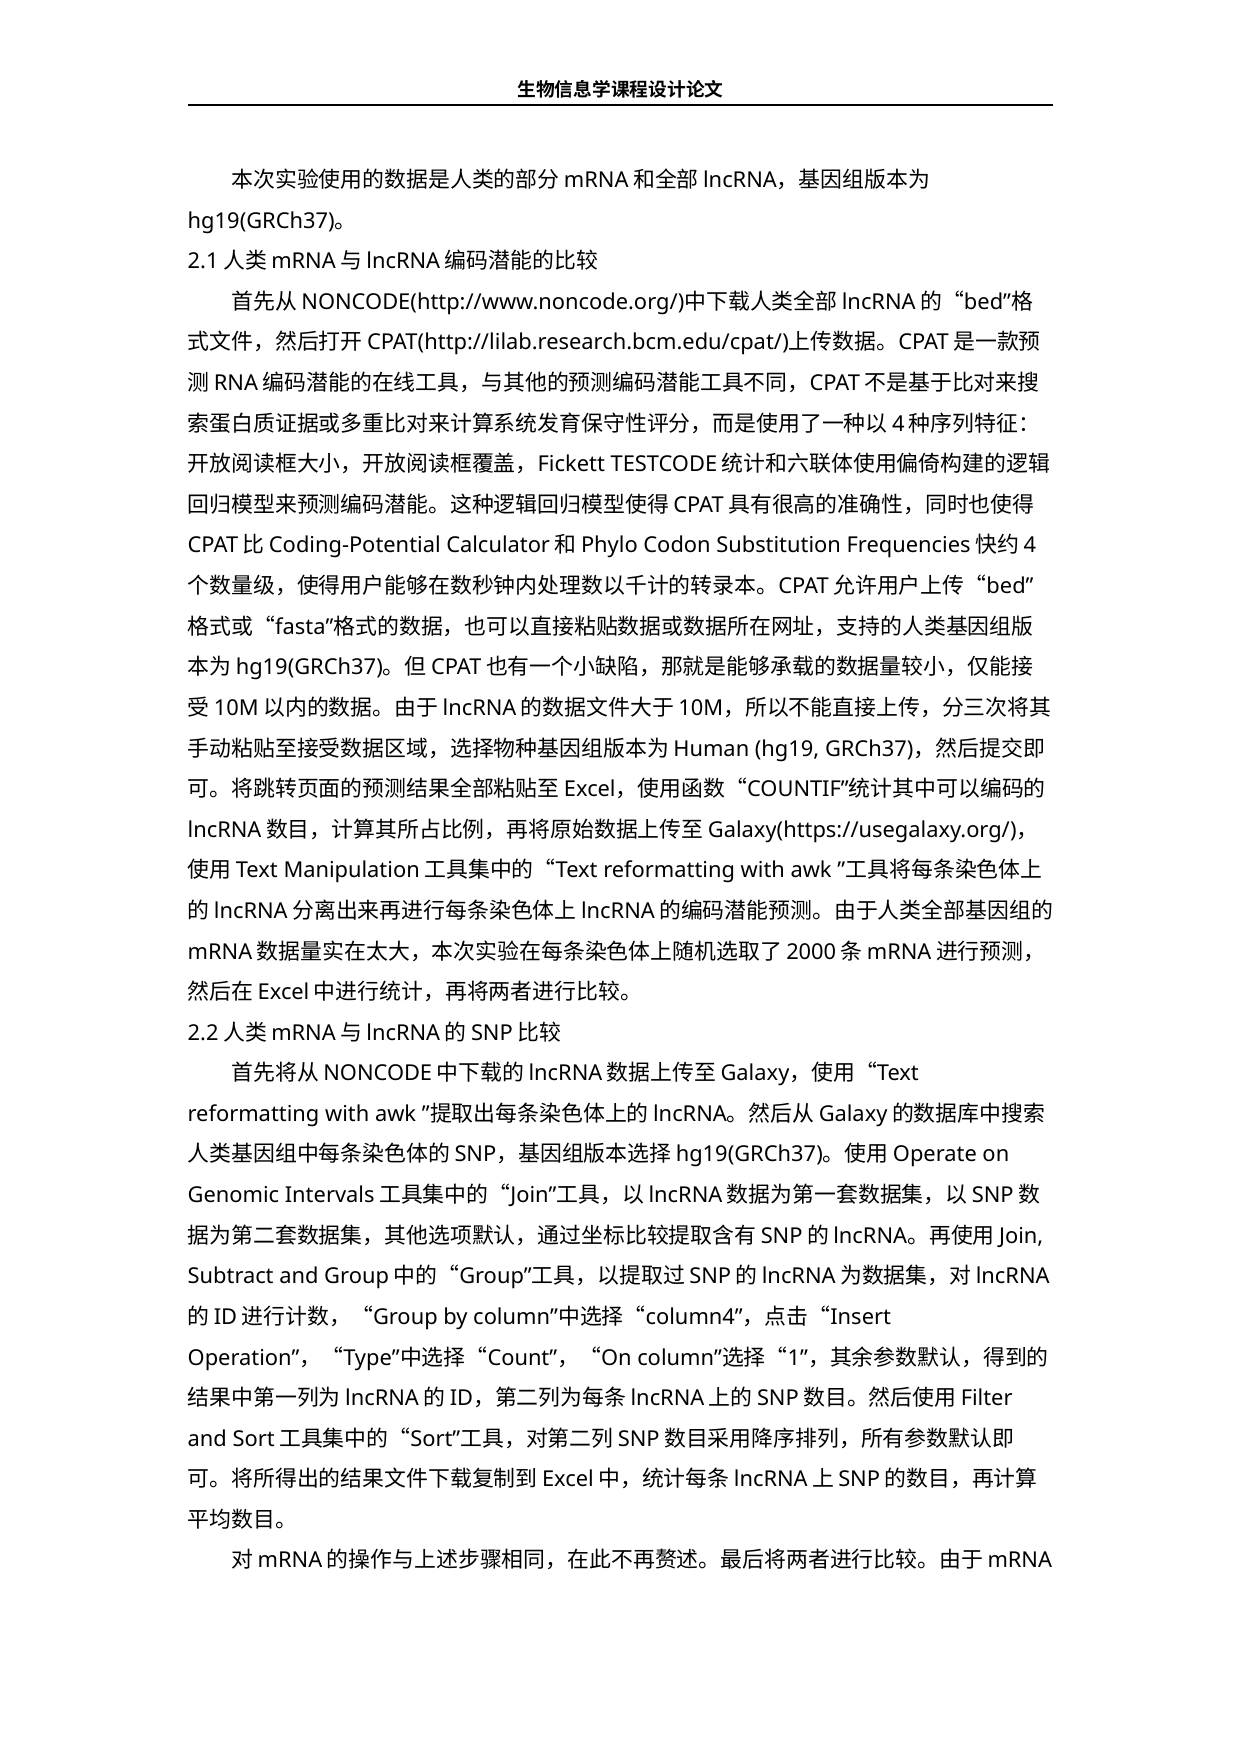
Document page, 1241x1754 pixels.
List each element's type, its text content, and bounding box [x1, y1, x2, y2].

text 2.2人类mRNA与lncRNA的SNP比较 [187, 1014, 1053, 1047]
text 2.1人类mRNA与lncRNA编码潜能的比较 [187, 243, 1053, 276]
text 对mRNA的操作与上述步骤相同，在此不再赘述。最后将两者进行比较。由于mRNA的数据量过大，Galaxy运行时间过长，而时间又有些紧迫，所以本实验只选取了Y染色体作为例子，以后如有机会，在进行其他染色体的操作。 [187, 1542, 1053, 1575]
text 首先从NONCODE(http://www.noncode.org/)中下载人类全部lncRNA的“bed”格式文件，然后打开CPAT(http://lilab.research.bcm.edu/cpat/)上传数据。CPAT是一款预测RNA编码潜能的在线工具，与其他的预测编码潜能工具不同，CPAT不是基于比对来搜索蛋白质证据或多重比对来计算系统发育保守性评分，而是使用了一种以4种序列特征：开放阅读框大小，开放阅读框覆盖，Fickett TESTCODE统计和六联体使用偏倚构建的逻辑回归模型来预测编码潜能。这种逻辑回归模型使得CPAT具有很高的准确性，同时也使得CPAT比Coding-Potential Calculator和Phylo Codon Substitution Frequencies快约4个数量级，使得用户能够在数秒钟内处理数以千计的转录本。CPAT允许用户上传“bed”格式或“fasta”格式的数据，也可以直接粘贴数据或数据所在网址，支持的人类基因组版本为hg19(GRCh37)。但CPAT也有一个小缺陷，那就是能够承载的数据量较小，仅能接受10M以内的数据。由于lncRNA的数据文件大于10M，所以不能直接上传，分三次将其手动粘贴至接受数据区域，选择物种基因组版本为Human (hg19, GRCh37)，然后提交即可。将跳转页面的预测结果全部粘贴至Excel，使用函数“COUNTIF”统计其中可以编码的lncRNA数目，计算其所占比例，再将原始数据上传至Galaxy(https://usegalaxy.org/)，使用Text Manipulation工具集中的“Text reformatting with awk ”工具将每条染色体上的lncRNA分离出来再进行每条染色体上lncRNA的编码潜能预测。由于人类全部基因组的mRNA数据量实在太大，本次实验在每条染色体上随机选取了2000条mRNA进行预测，然后在Excel中进行统计，再将两者进行比较。 [187, 283, 1053, 1007]
text 本次实验使用的数据是人类的部分mRNA和全部lncRNA，基因组版本为hg19(GRCh37)。 [187, 162, 1053, 235]
text 首先将从NONCODE中下载的lncRNA数据上传至Galaxy，使用“Text reformatting with awk ”提取出每条染色体上的lncRNA。然后从Galaxy的数据库中搜索人类基因组中每条染色体的SNP，基因组版本选择hg19(GRCh37)。使用Operate on Genomic Intervals工具集中的“Join”工具，以lncRNA数据为第一套数据集，以SNP数据为第二套数据集，其他选项默认，通过坐标比较提取含有SNP的lncRNA。再使用Join, Subtract and Group中的“Group”工具，以提取过SNP的lncRNA为数据集，对lncRNA的ID进行计数，“Group by column”中选择“column4”，点击“Insert Operation”，“Type”中选择“Count”，“On column”选择“1”，其余参数默认，得到的结果中第一列为lncRNA的ID，第二列为每条lncRNA上的SNP数目。然后使用Filter and Sort工具集中的“Sort”工具，对第二列SNP数目采用降序排列，所有参数默认即可。将所得出的结果文件下载复制到Excel中，统计每条lncRNA上SNP的数目，再计算平均数目。 [187, 1055, 1053, 1534]
